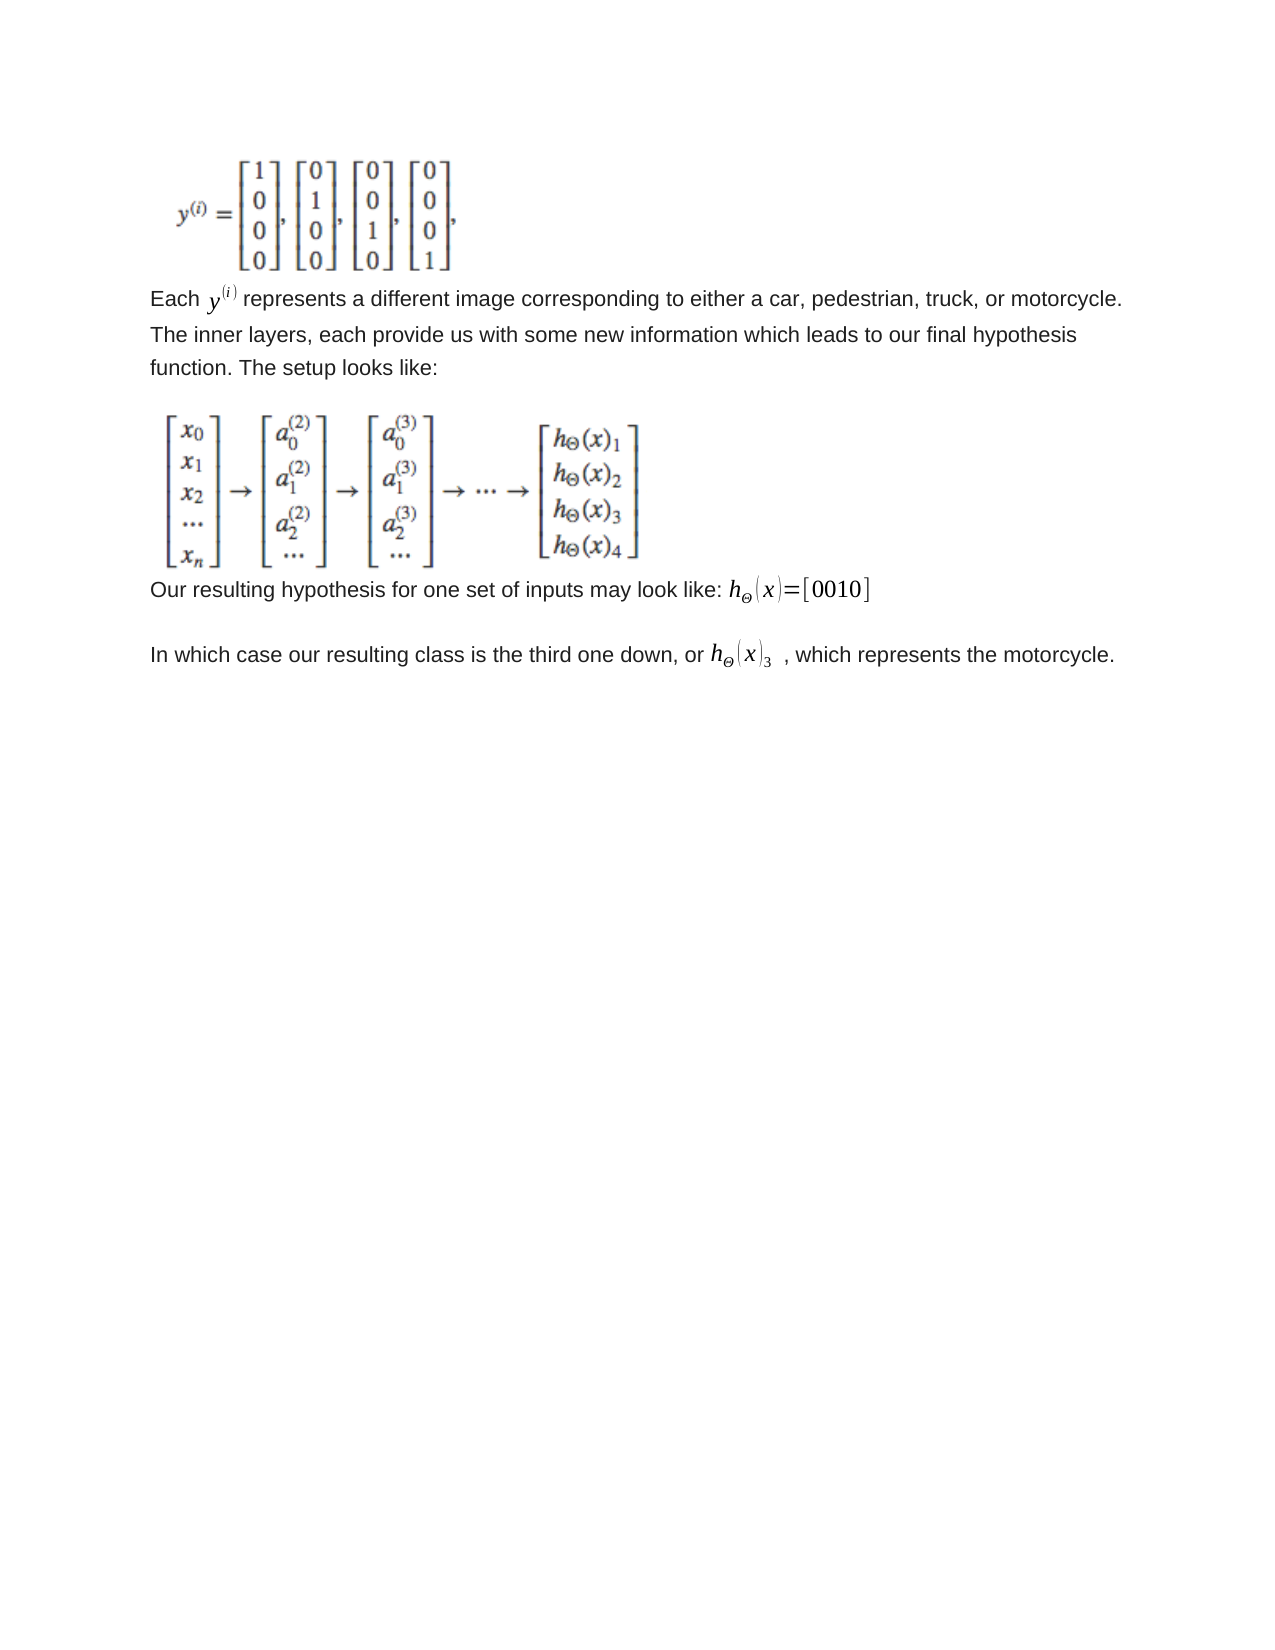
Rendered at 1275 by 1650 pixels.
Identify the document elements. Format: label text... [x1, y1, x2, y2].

picture [150, 150, 481, 282]
text In which case our resulting class is the third one down, or ​, which represents the motorcycle. [150, 638, 1125, 671]
text Our resulting hypothesis for one set of inputs may look like: [150, 574, 1125, 606]
text Each represents a different image corresponding to either a car, pedestrian, truck, or motorcycle. The inner layers, each provide us with some new information which leads to our final hypothesis function. The setup looks like: [150, 282, 1125, 380]
picture [150, 411, 648, 574]
